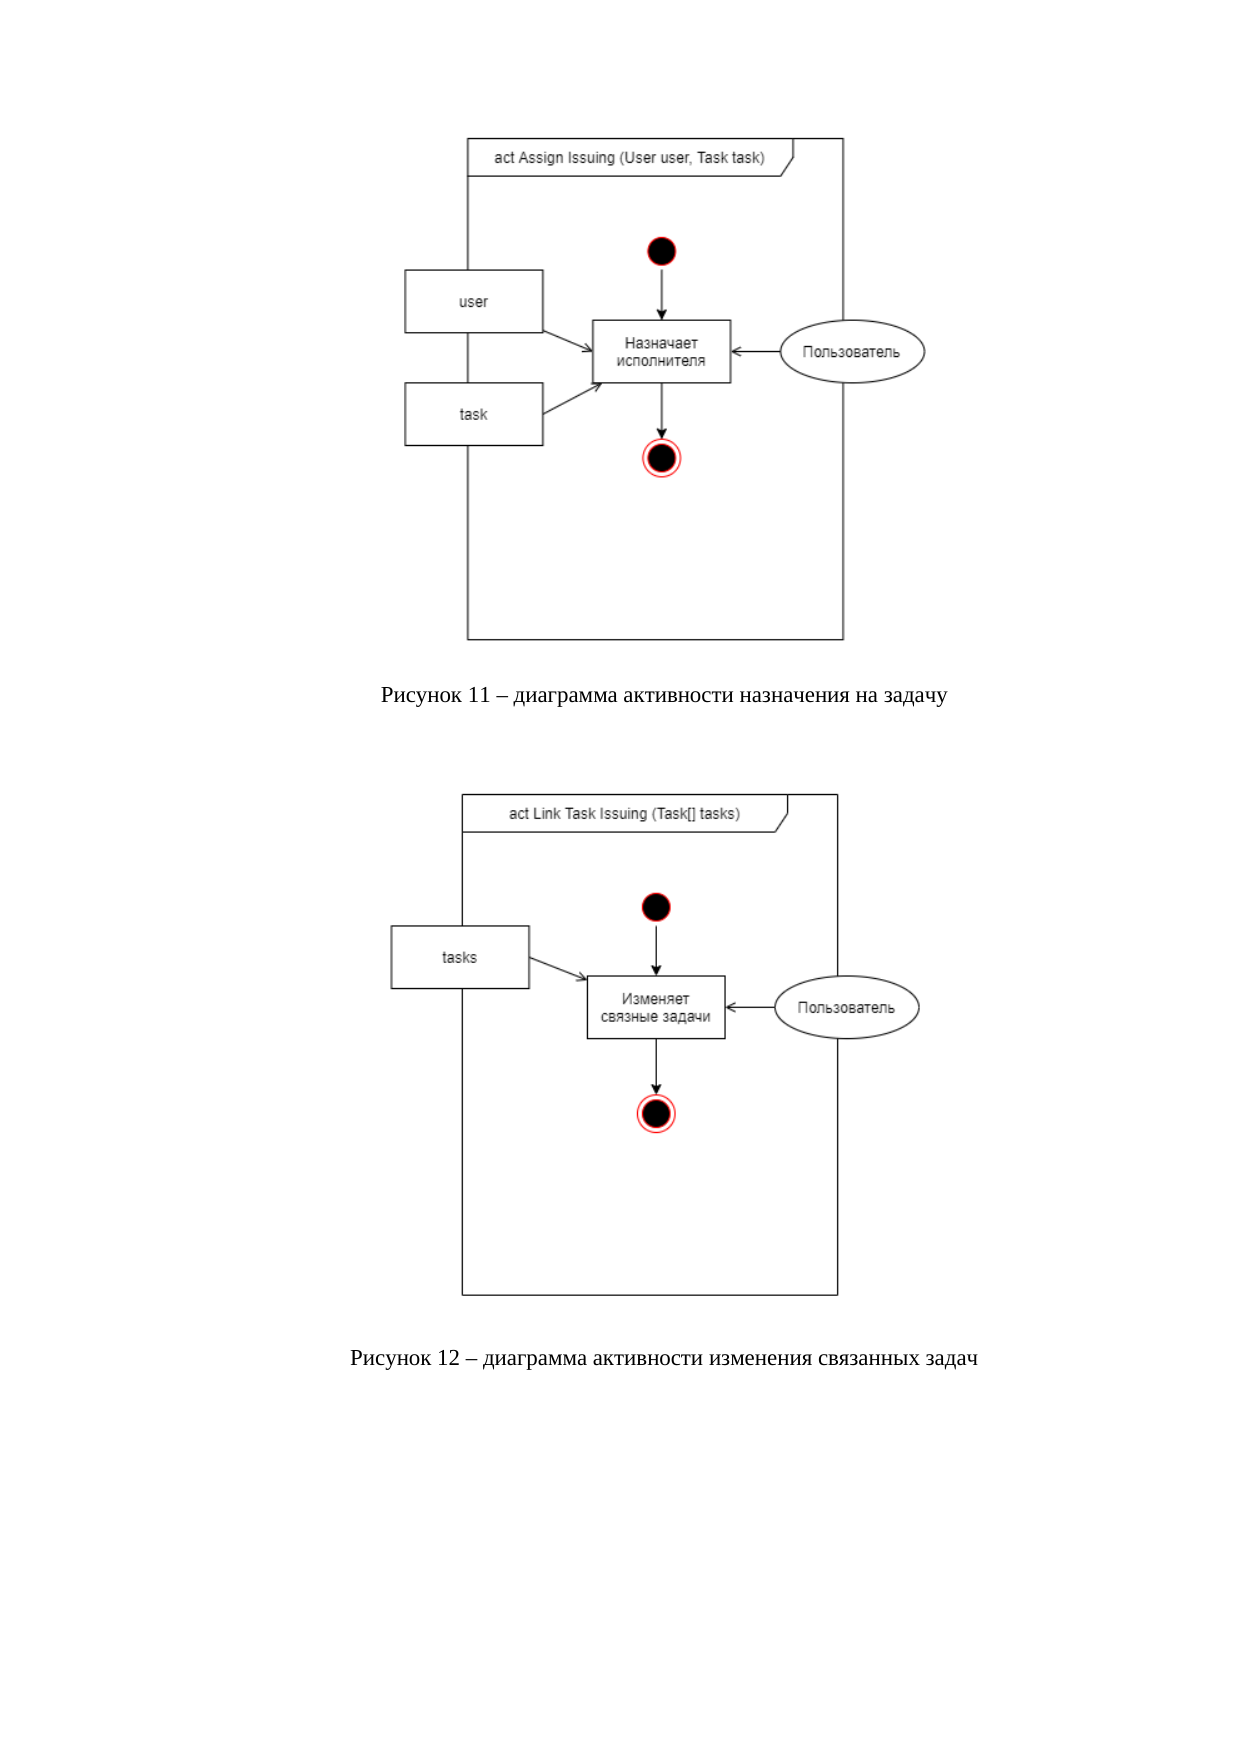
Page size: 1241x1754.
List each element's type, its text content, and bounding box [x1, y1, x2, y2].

text Рисунок 12 – диаграмма активности изменения связанных задач [177, 1344, 1152, 1371]
text Рисунок 11 – диаграмма активности назначения на задачу [177, 681, 1152, 708]
picture [388, 118, 941, 663]
picture [373, 774, 956, 1326]
